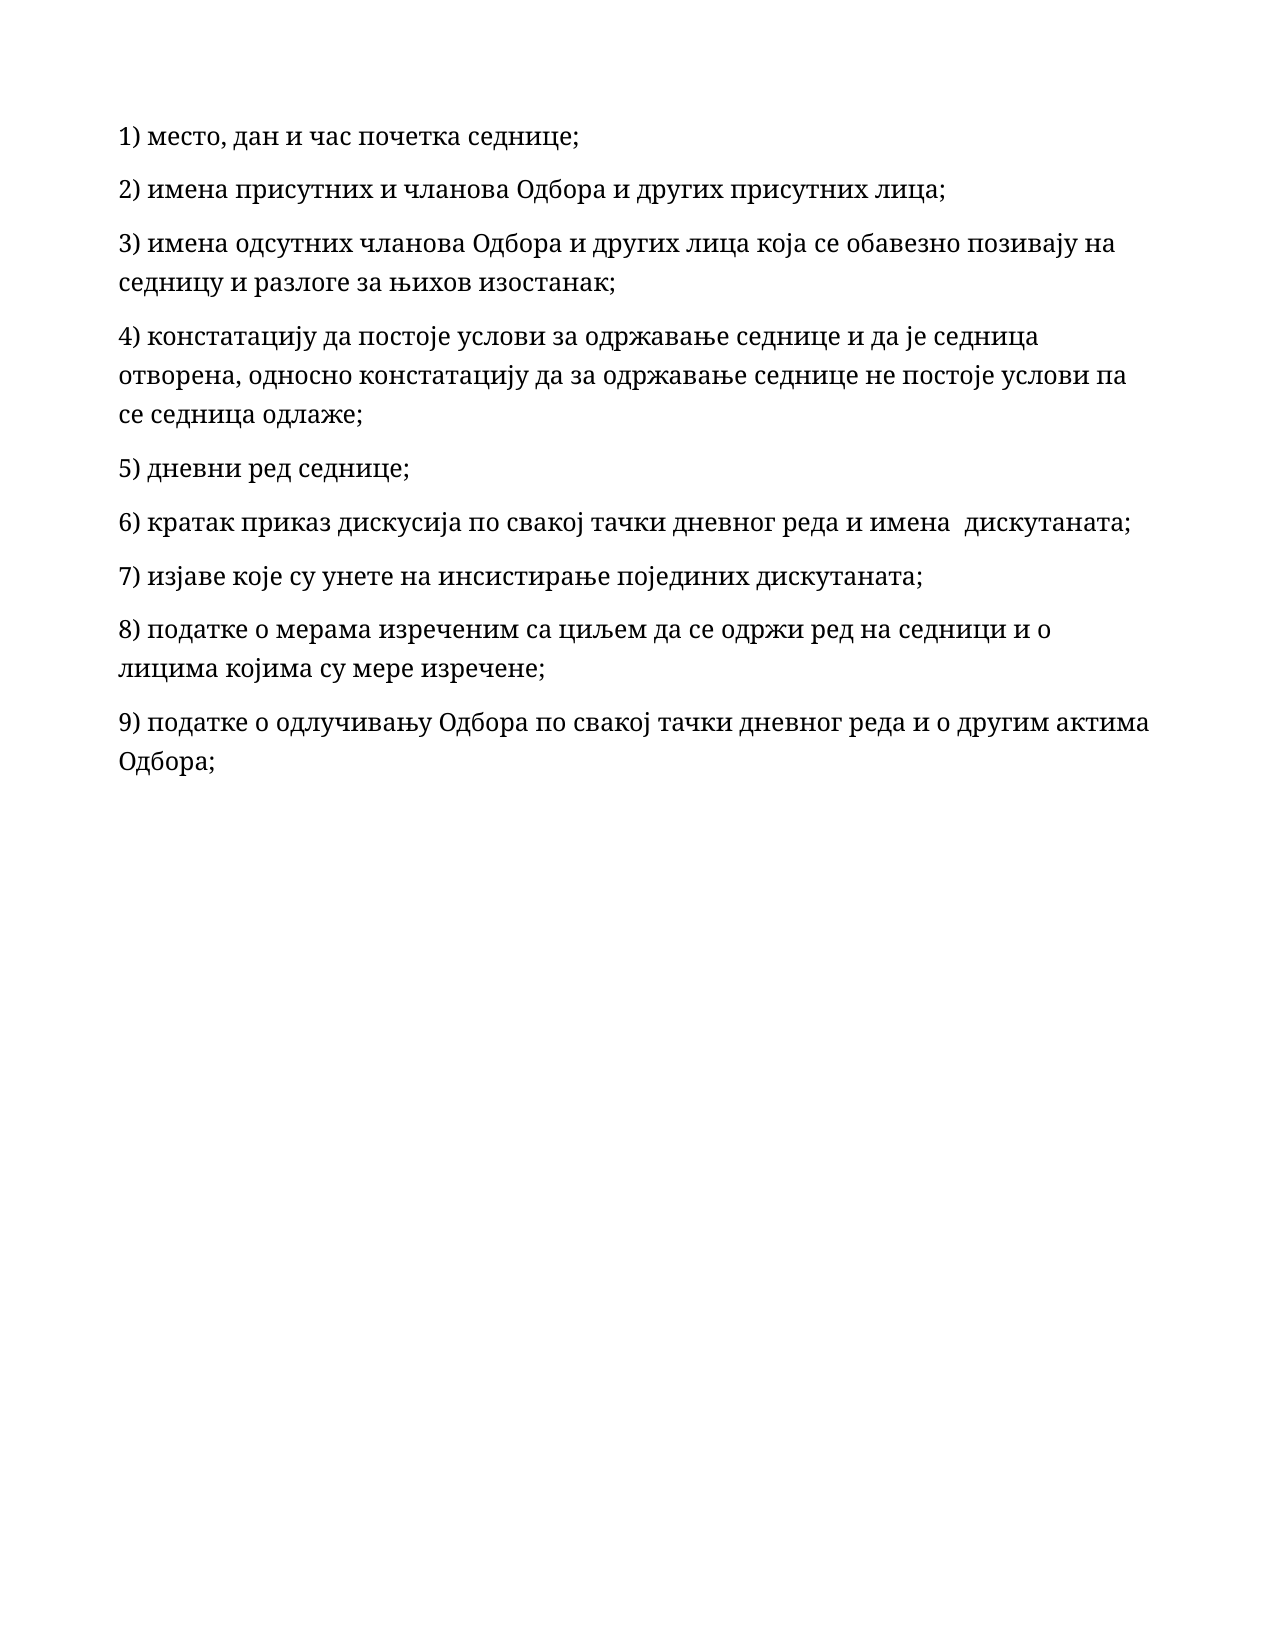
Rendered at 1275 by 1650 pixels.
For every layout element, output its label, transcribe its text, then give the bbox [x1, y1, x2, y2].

text 9) податке о одлучивању Одбора по свакој тачки дневног реда и о другим актима Одбора; [118, 705, 1157, 778]
text 8) податке о мерама изреченим са циљем да се одржи ред на седници и о лицима којима су мере изречене; [118, 612, 1157, 685]
text 2) имена присутних и чланова Одбора и других присутних лица; [118, 172, 1157, 206]
text 3) имена одсутних чланова Одбора и других лица која се обавезно позивају на седницу и разлоге за њихов изостанак; [118, 226, 1157, 299]
text 7) изјаве које су унете на инсистирање појединих дискутаната; [118, 558, 1157, 592]
text 6) кратак приказ дискусија по свакој тачки дневног реда и имена дискутаната; [118, 504, 1157, 538]
text 4) констатацију да постоје услови за одржавање седнице и да је седница отворена, односно констатацију да за одржавање седнице не постоје услови па се седница одлаже; [118, 318, 1157, 431]
text 5) дневни ред седнице; [118, 451, 1157, 485]
text 1) место, дан и час почетка седнице; [118, 118, 1157, 152]
